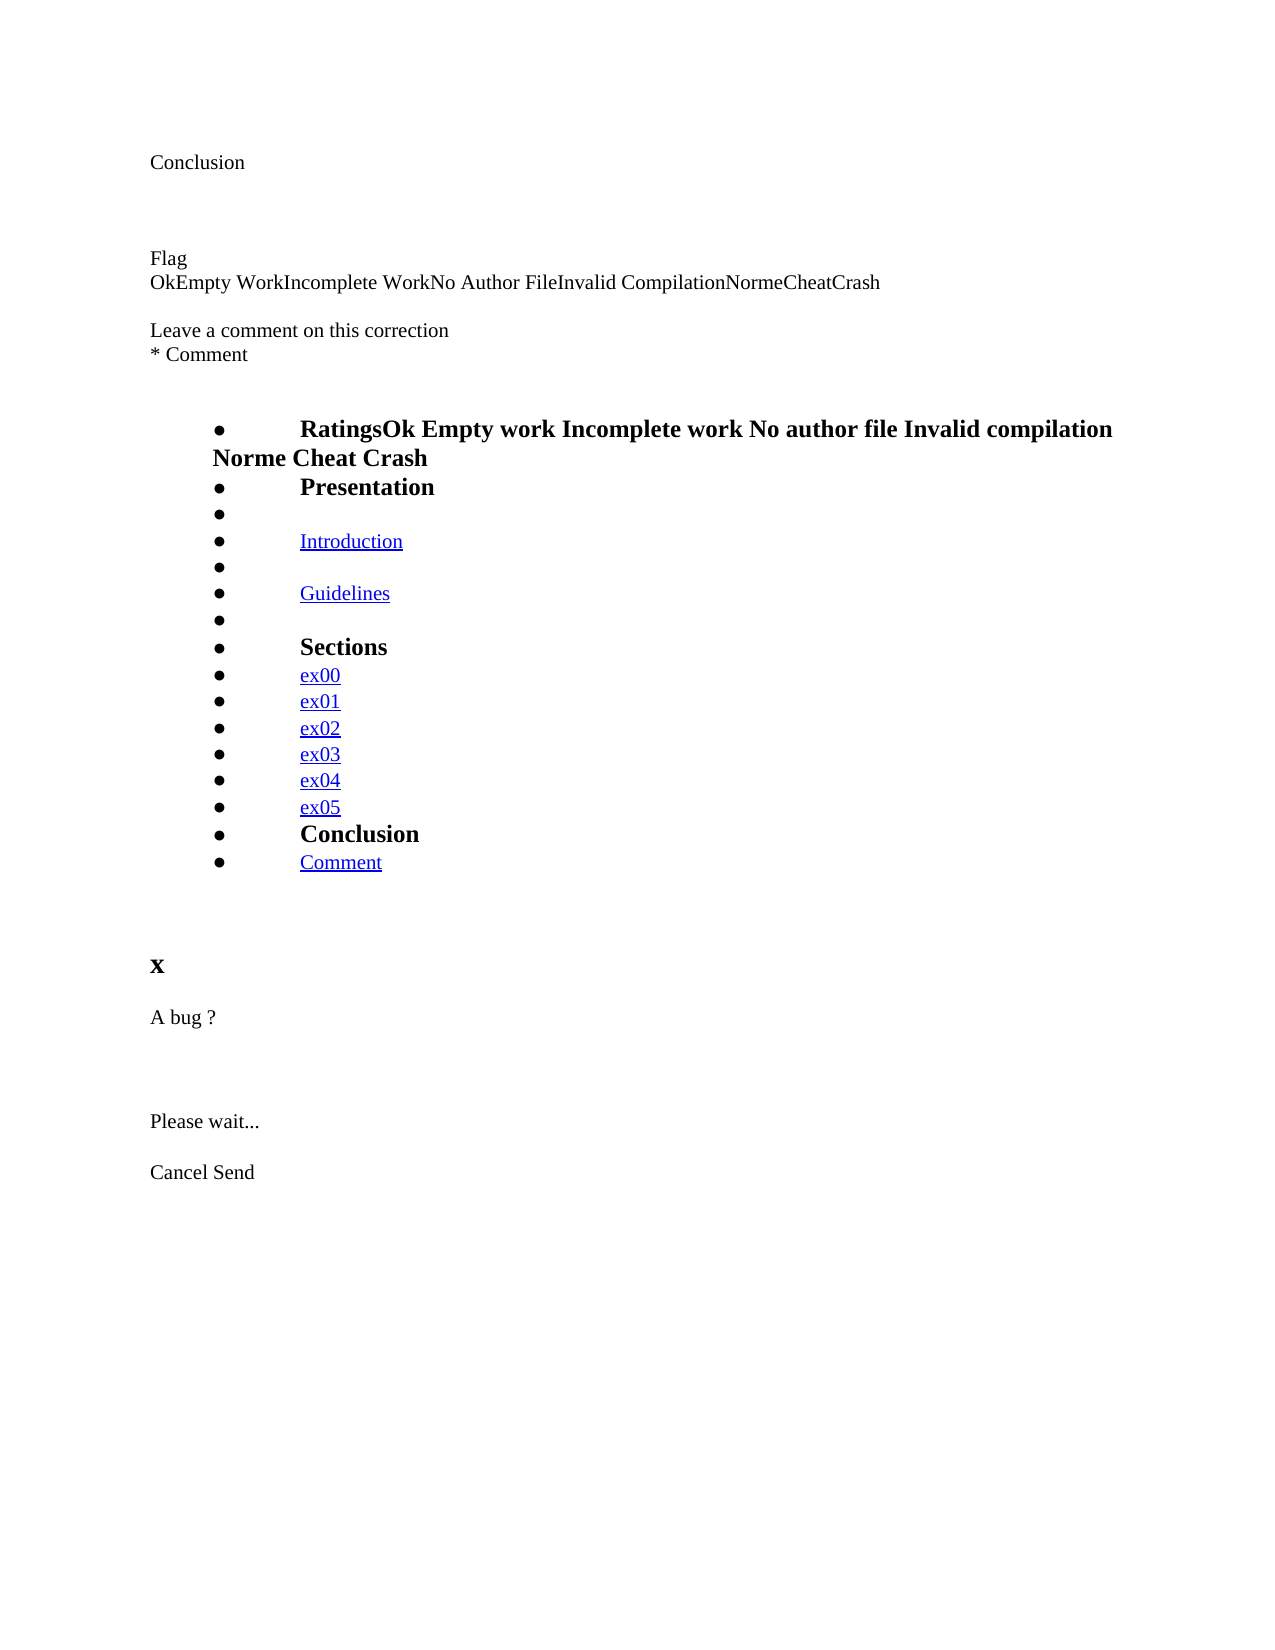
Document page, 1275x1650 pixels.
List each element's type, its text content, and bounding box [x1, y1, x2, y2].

text * Comment [150, 342, 1125, 366]
subtitle Sections [212, 632, 1125, 661]
subtitle RatingsOk Empty work Incomplete work No author file Invalid compilation Norme Cheat Crash [212, 414, 1125, 472]
list ex05 [212, 793, 1125, 819]
text Leave a comment on this correction [150, 318, 1125, 342]
text Please wait... [150, 1109, 1125, 1133]
subtitle Conclusion [212, 819, 1125, 848]
text Conclusion [150, 150, 1125, 174]
text OkEmpty WorkIncomplete WorkNo Author FileInvalid CompilationNormeCheatCrash [150, 270, 1125, 294]
text A bug ? [150, 1005, 1125, 1029]
list ex00 [212, 661, 1125, 687]
list Comment [212, 848, 1125, 874]
list Guidelines [212, 579, 1125, 606]
text Cancel Send [150, 1160, 1125, 1184]
list ex01 [212, 687, 1125, 713]
list ex03 [212, 740, 1125, 766]
subtitle x [150, 946, 1125, 980]
text Flag [150, 246, 1125, 270]
subtitle Presentation [212, 472, 1125, 500]
list ex02 [212, 713, 1125, 740]
list Introduction [212, 527, 1125, 553]
list ex04 [212, 766, 1125, 793]
